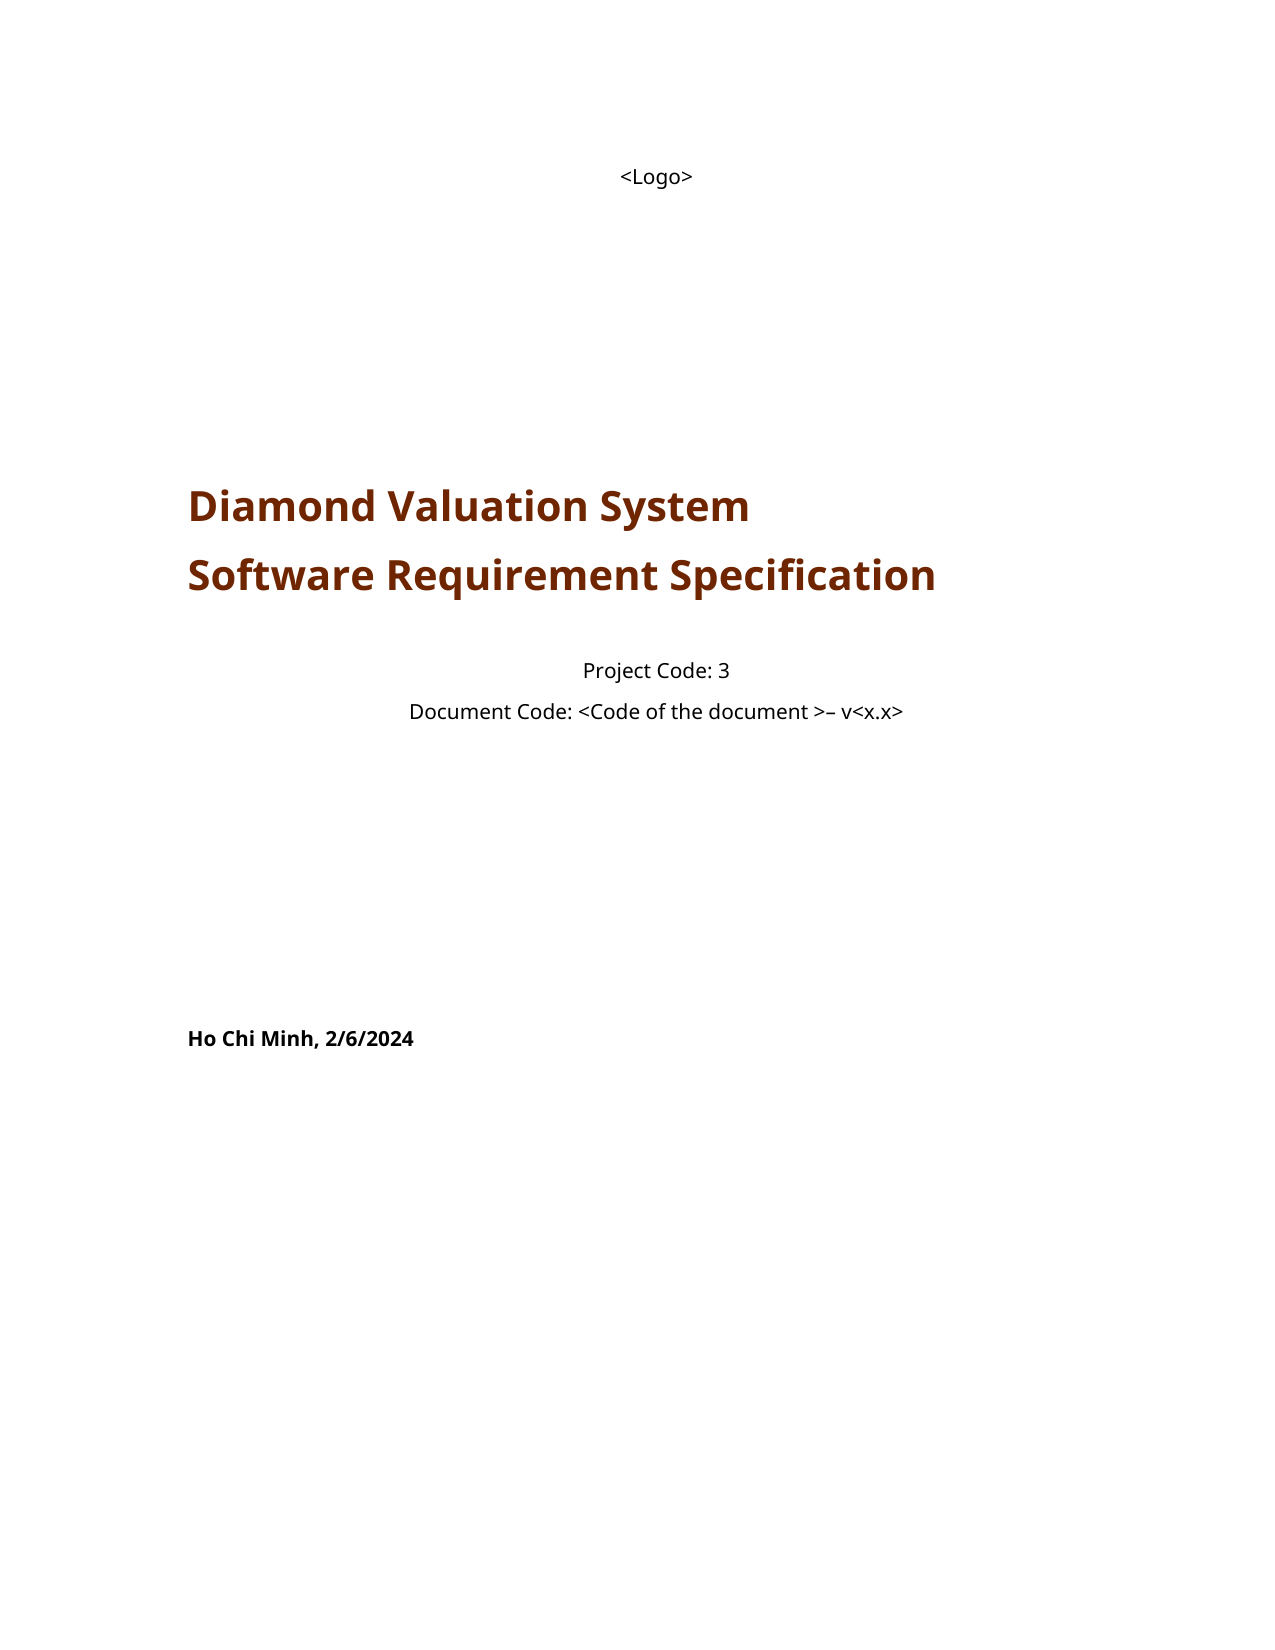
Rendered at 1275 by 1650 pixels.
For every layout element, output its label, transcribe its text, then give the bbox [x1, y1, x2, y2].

text Ho Chi Minh, 2/6/2024 [187, 1024, 1125, 1053]
subtitle Software Requirement Specification [187, 546, 1125, 603]
subtitle Diamond Valuation System [187, 477, 1125, 533]
text Document Code: <Code of the document >– v<x.x> [187, 697, 1125, 725]
text <Logo> [187, 162, 1125, 191]
text Project Code: 3 [187, 656, 1125, 684]
